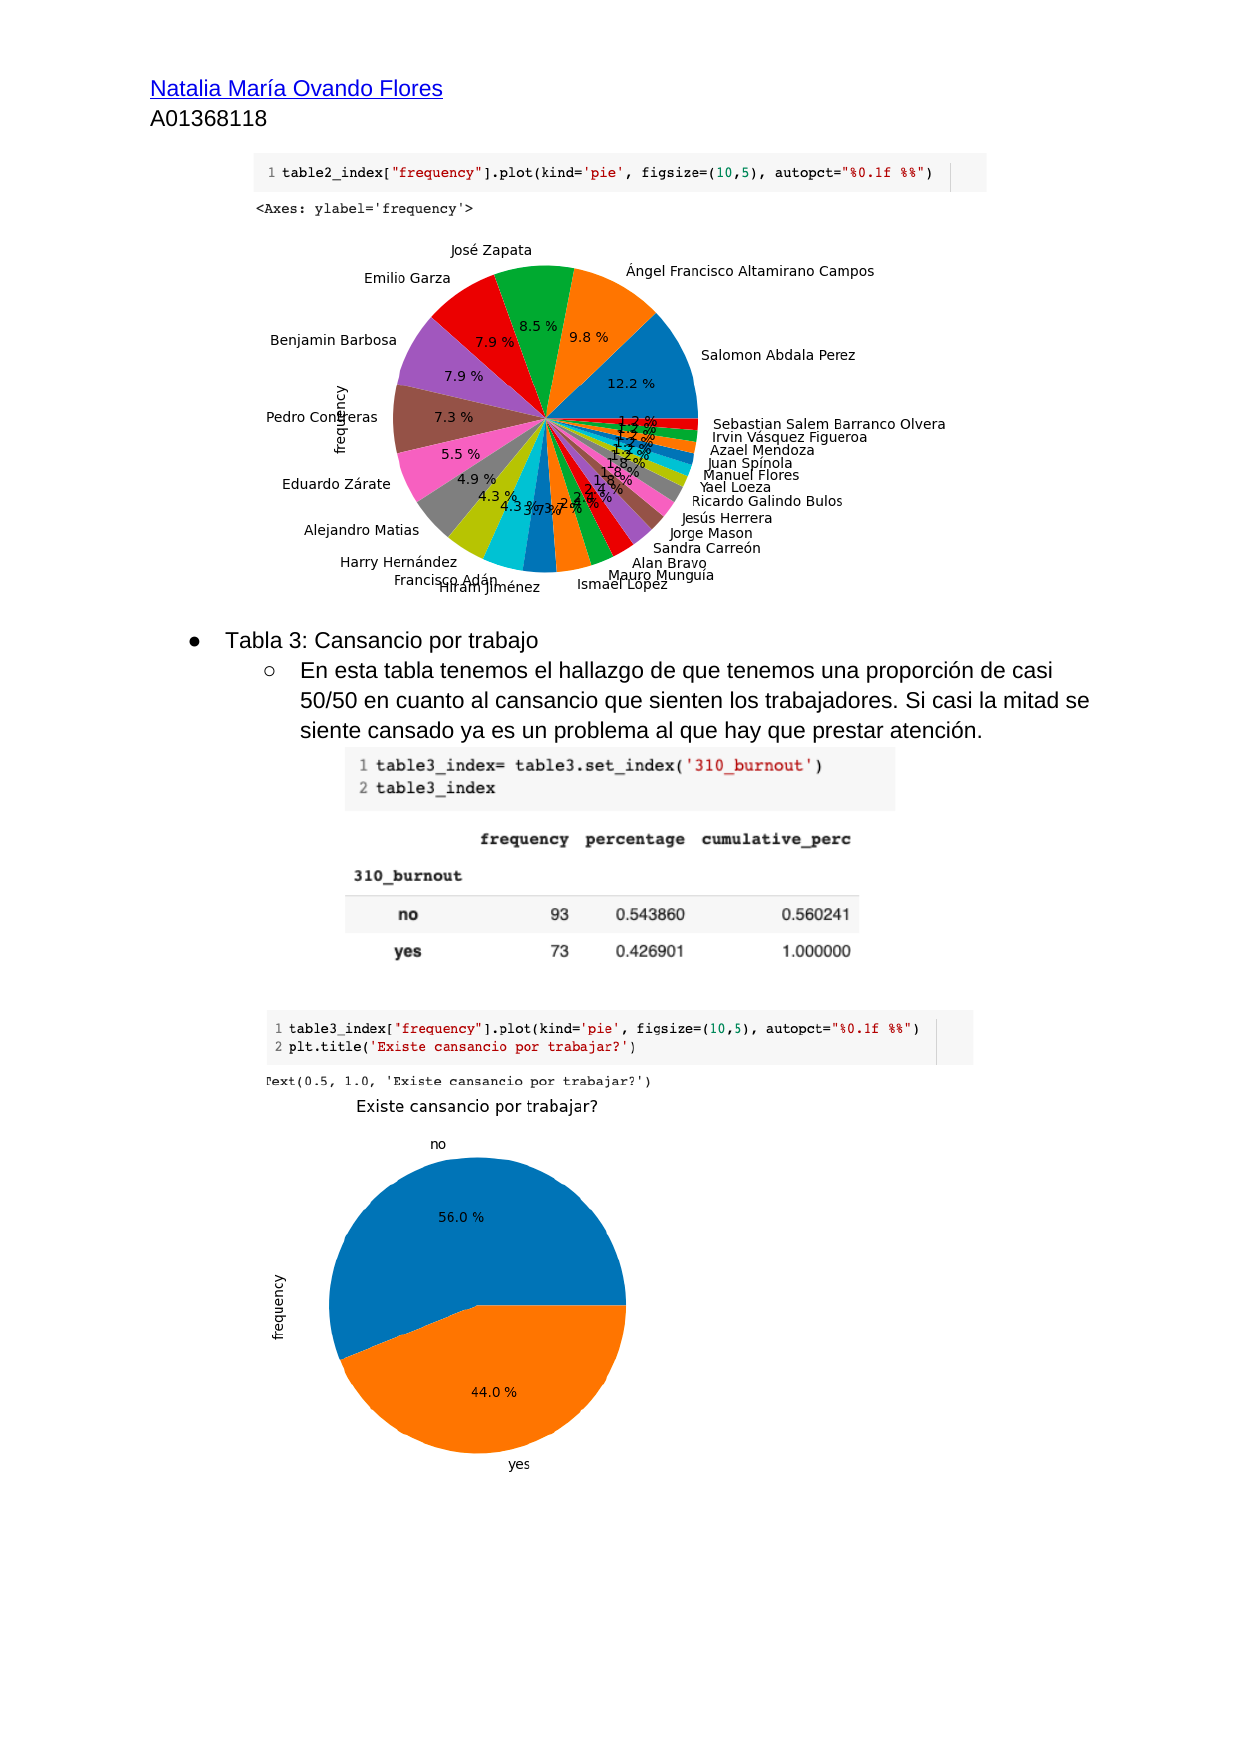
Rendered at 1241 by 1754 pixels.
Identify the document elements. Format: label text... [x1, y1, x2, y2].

list En esta tabla tenemos el hallazgo de que tenemos una proporción de casi 50/50 en cuanto al cansancio que sienten los trabajadores. Si casi la mitad se siente cansado ya es un problema al que hay que prestar atención. [262, 657, 1090, 743]
picture [344, 747, 896, 977]
list Tabla 3: Cansancio por trabajo [187, 627, 1090, 653]
picture [253, 150, 987, 623]
picture [266, 1010, 974, 1485]
